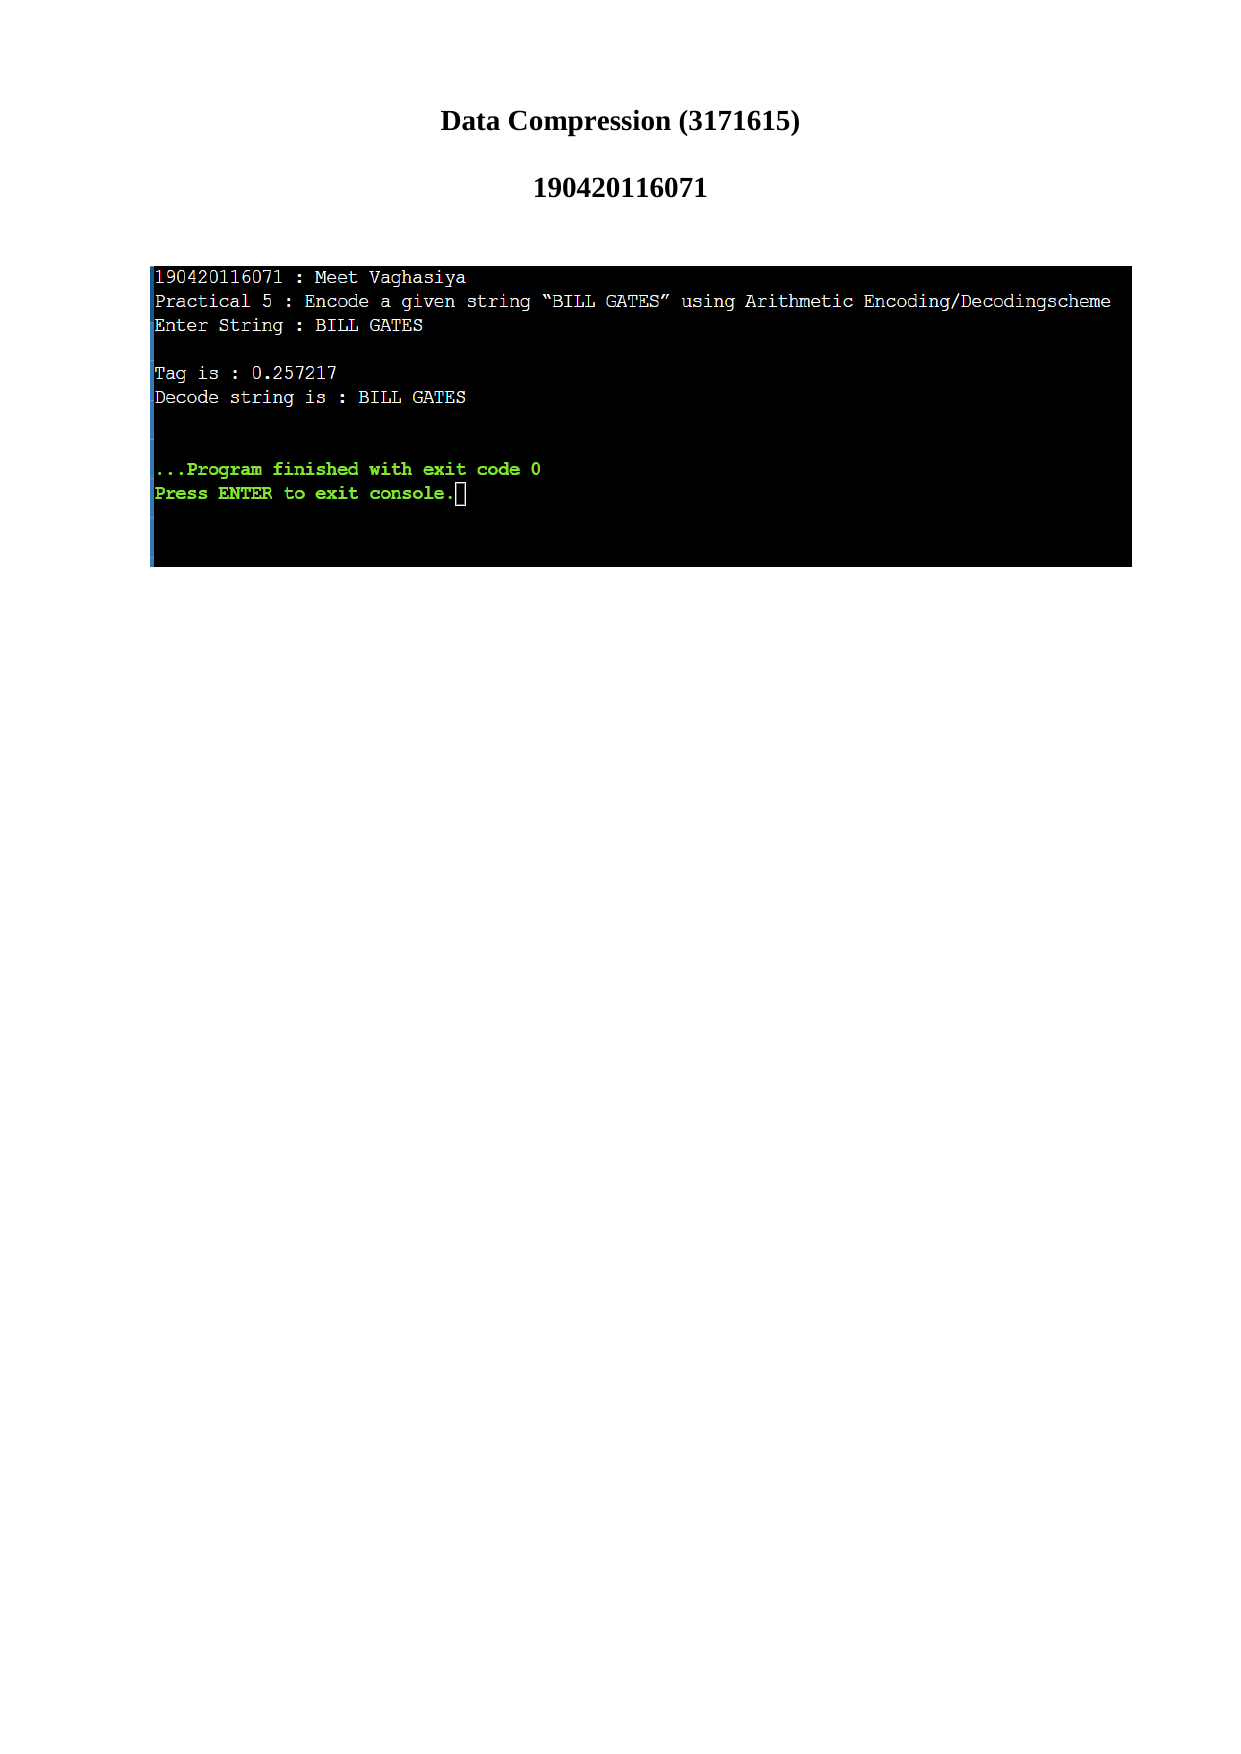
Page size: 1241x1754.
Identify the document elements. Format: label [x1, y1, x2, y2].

picture [150, 266, 1132, 567]
